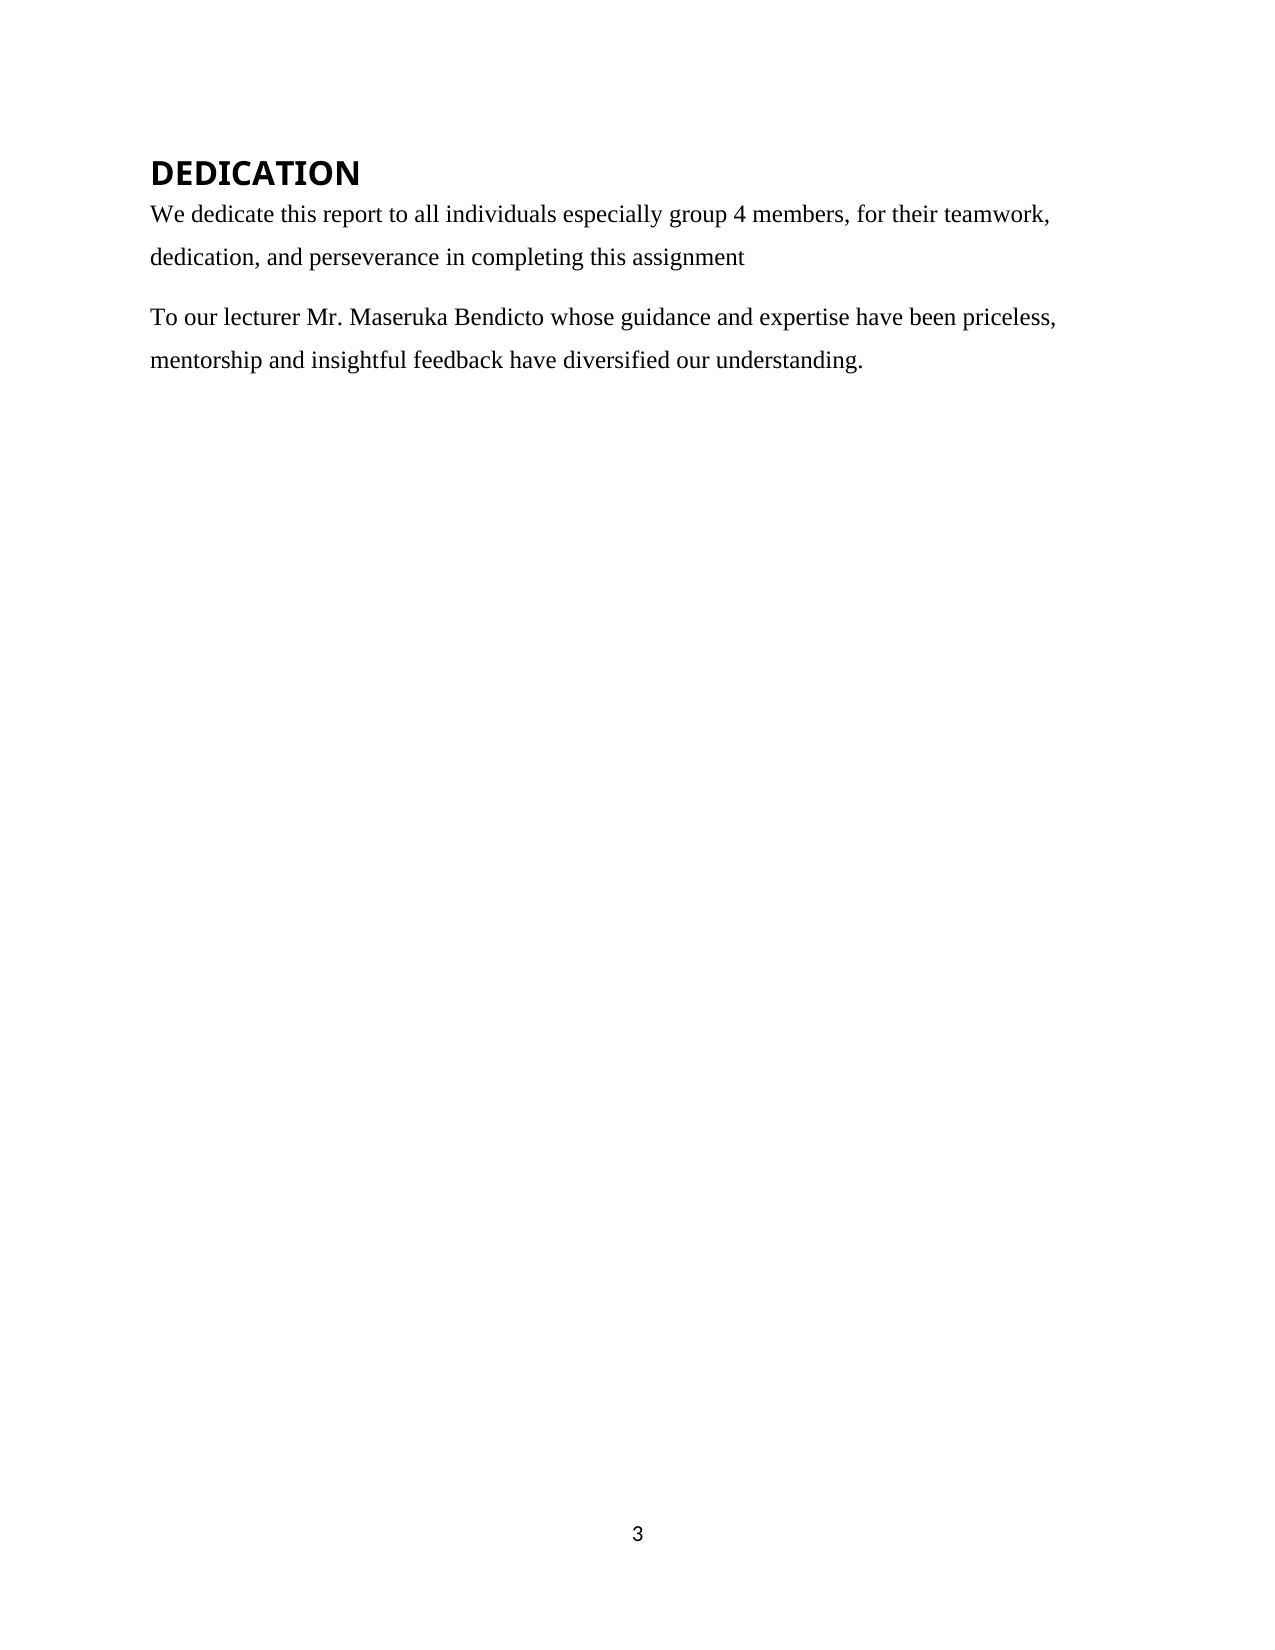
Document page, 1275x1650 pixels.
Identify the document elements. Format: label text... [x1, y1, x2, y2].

subtitle DEDICATION [150, 150, 1125, 195]
text We dedicate this report to all individuals especially group 4 members, for their teamwork, dedication, and perseverance in completing this assignment [150, 199, 1125, 271]
text To our lecturer Mr. Maseruka Bendicto whose guidance and expertise have been priceless, mentorship and insightful feedback have diversified our understanding. [150, 302, 1125, 374]
